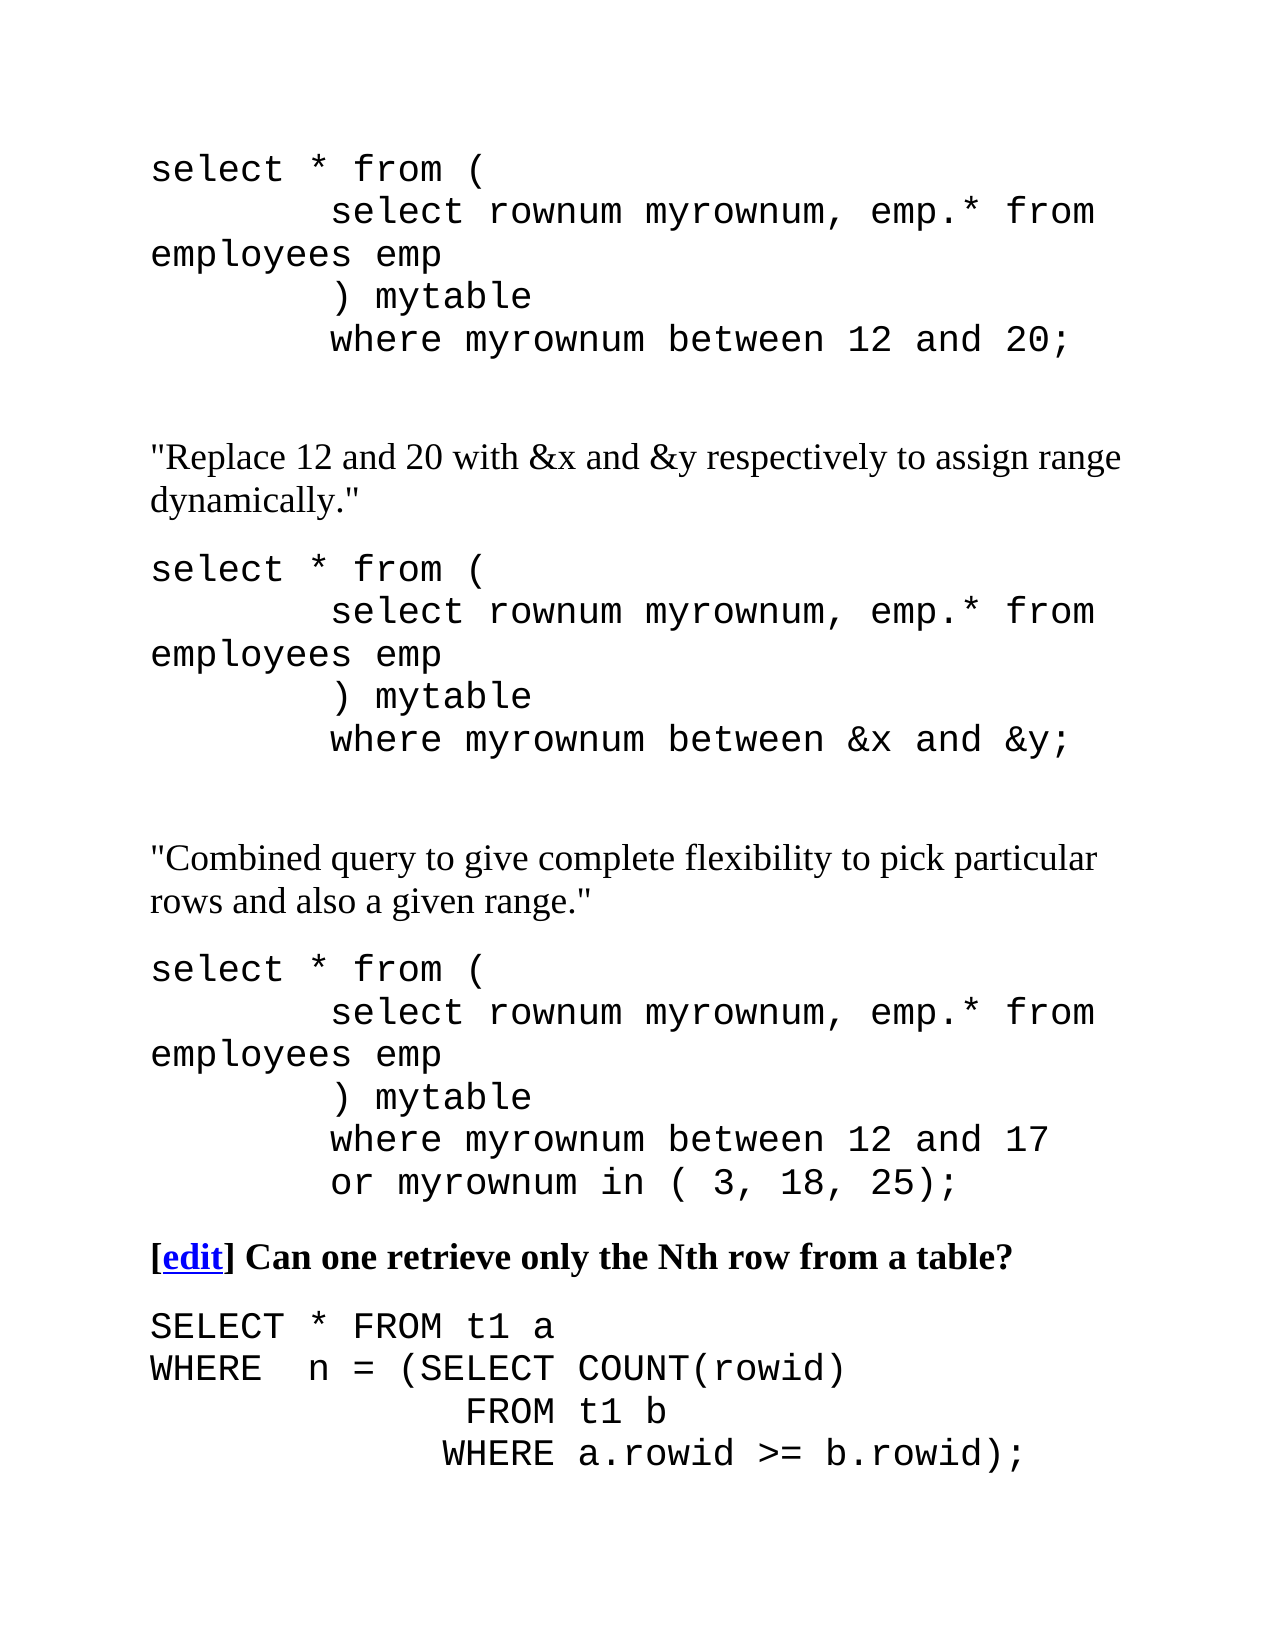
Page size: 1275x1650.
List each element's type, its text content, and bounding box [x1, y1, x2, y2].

text WHERE a.rowid >= b.rowid); [150, 1434, 1125, 1477]
text or myrownum in ( 3, 18, 25); [150, 1163, 1125, 1205]
text SELECT * FROM t1 a [150, 1307, 1125, 1349]
text select * from ( [150, 550, 1125, 593]
text "Replace 12 and 20 with &x and &y respectively to assign range dynamically." [150, 392, 1125, 521]
text select rownum myrownum, emp.* from employees emp [150, 593, 1125, 678]
text ) mytable [150, 277, 1125, 320]
text select * from ( [150, 950, 1125, 993]
text FROM t1 b [150, 1392, 1125, 1434]
text select * from ( [150, 150, 1125, 192]
text ) mytable [150, 1078, 1125, 1120]
text [edit] Can one retrieve only the Nth row from a table? [150, 1234, 1125, 1278]
text "Combined query to give complete flexibility to pick particular rows and also a given range." [150, 792, 1125, 921]
text where myrownum between 12 and 20; [150, 320, 1125, 362]
text where myrownum between 12 and 17 [150, 1120, 1125, 1163]
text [150, 192, 1125, 277]
text WHERE n = (SELECT COUNT(rowid) [150, 1349, 1125, 1392]
text select rownum myrownum, emp.* from employees emp [150, 993, 1125, 1078]
text ) mytable [150, 678, 1125, 720]
text where myrownum between &x and &y; [150, 720, 1125, 763]
